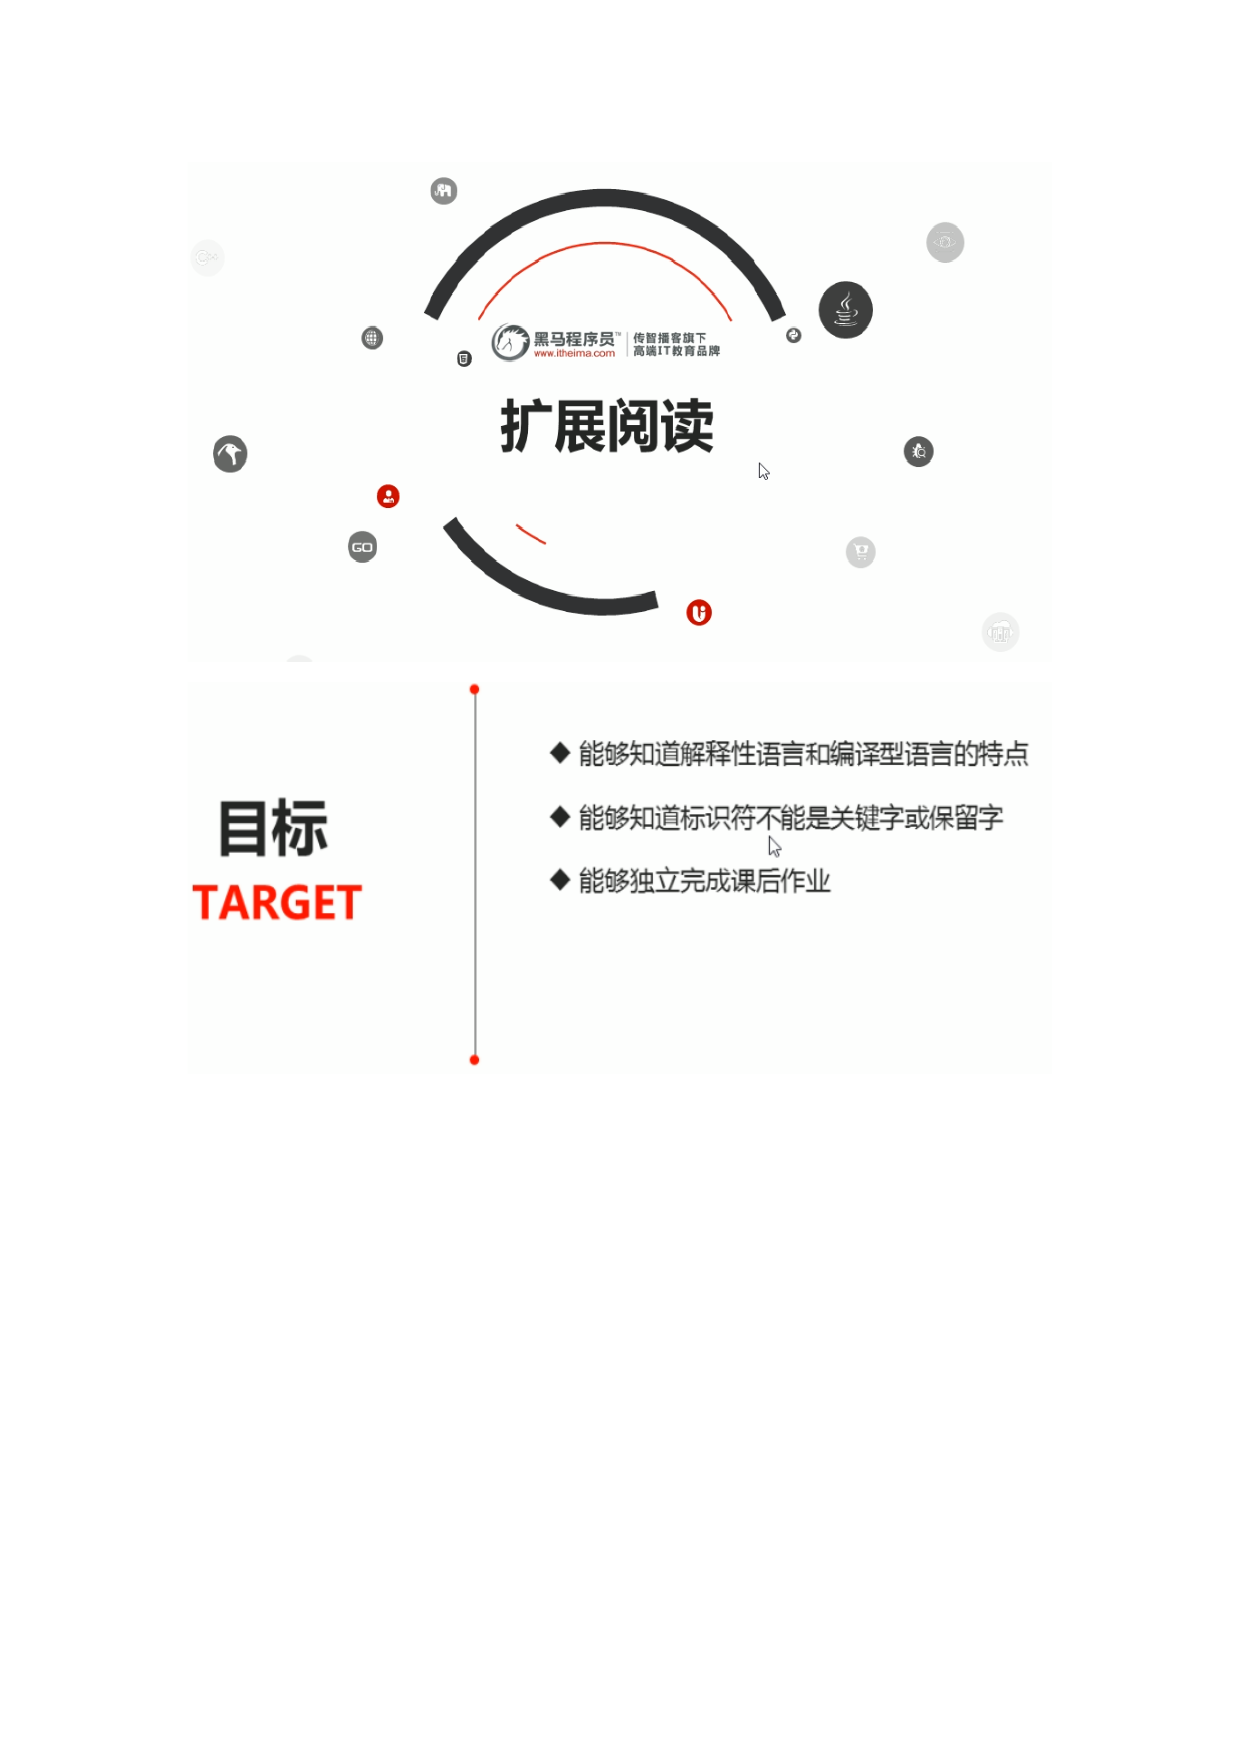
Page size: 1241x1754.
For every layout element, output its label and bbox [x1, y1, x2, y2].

picture [187, 162, 1052, 662]
picture [187, 682, 1053, 1074]
